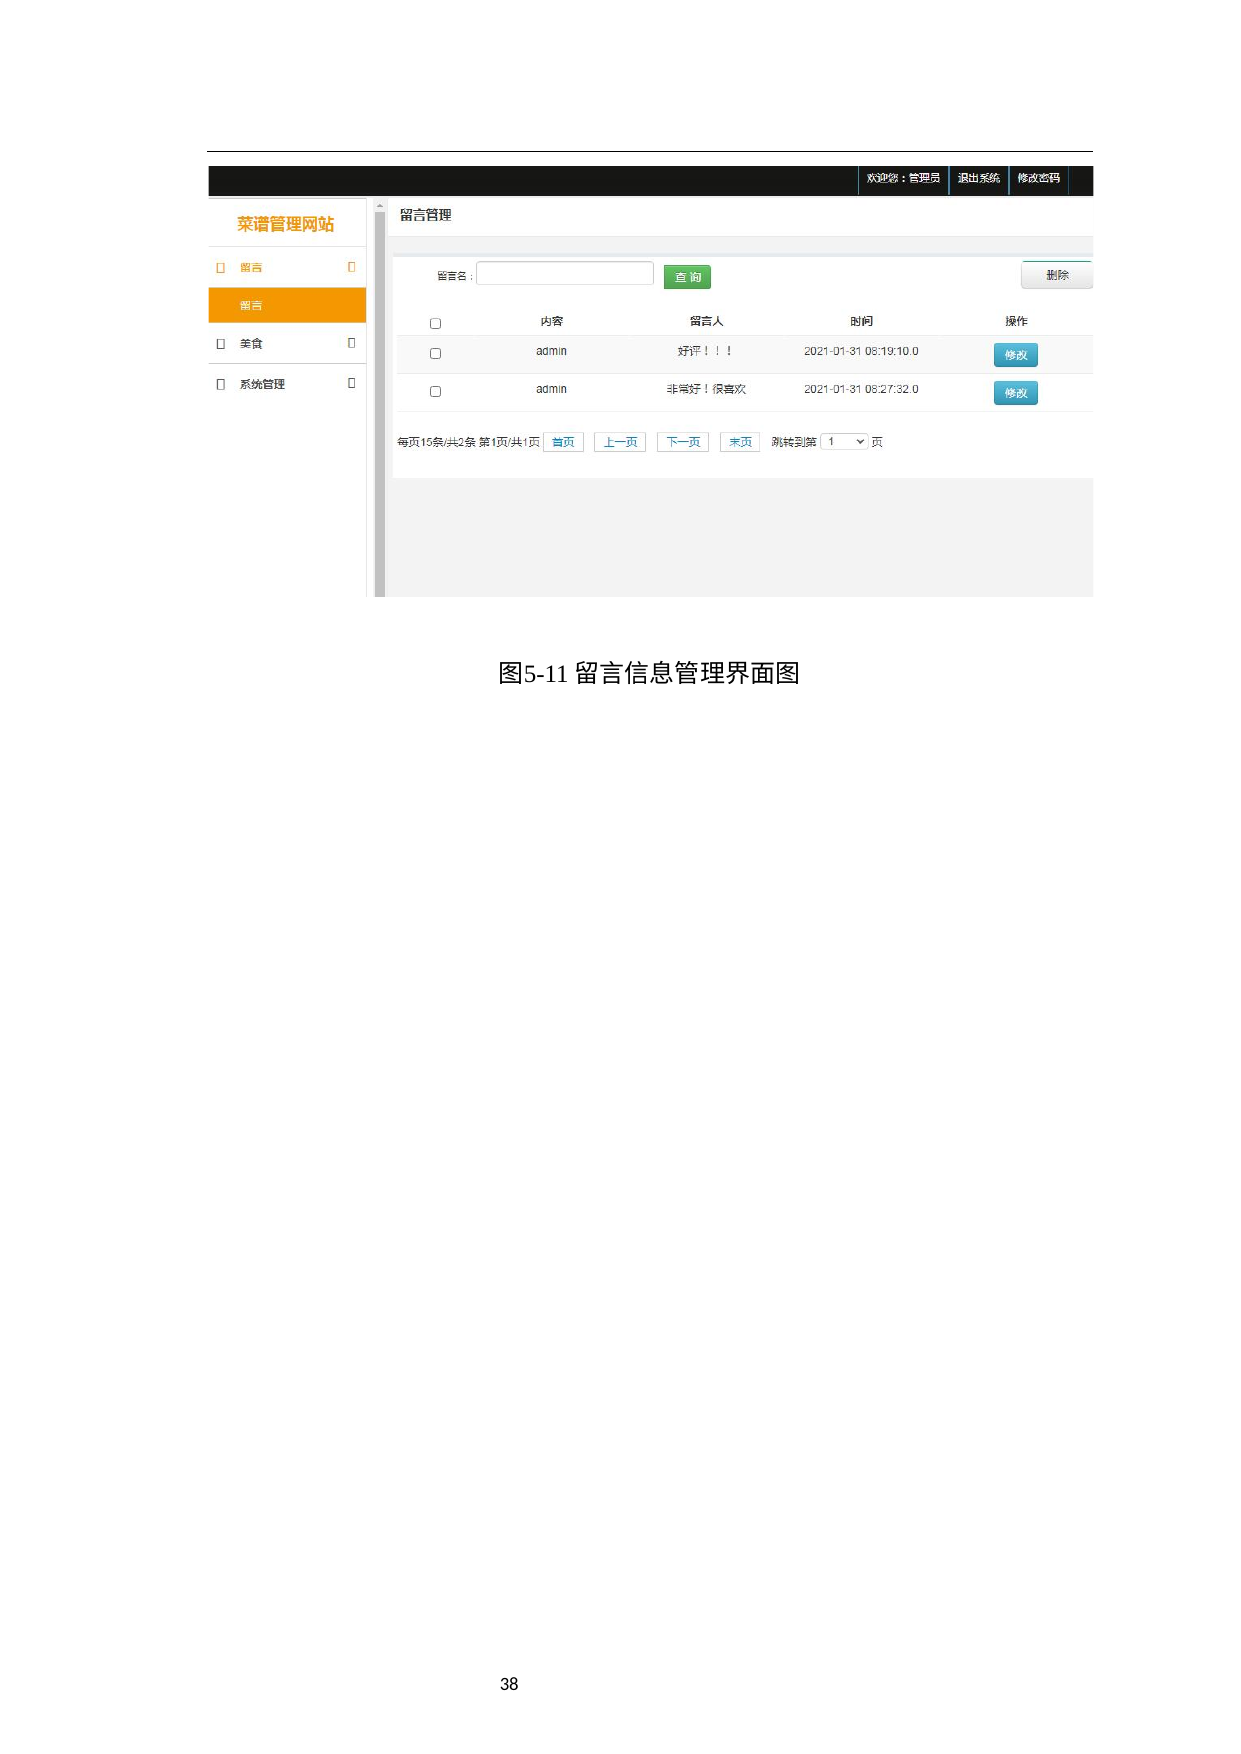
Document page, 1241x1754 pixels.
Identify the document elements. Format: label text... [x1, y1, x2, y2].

picture [208, 166, 1094, 597]
text 图5-11留言信息管理界面图 [169, 638, 1091, 704]
